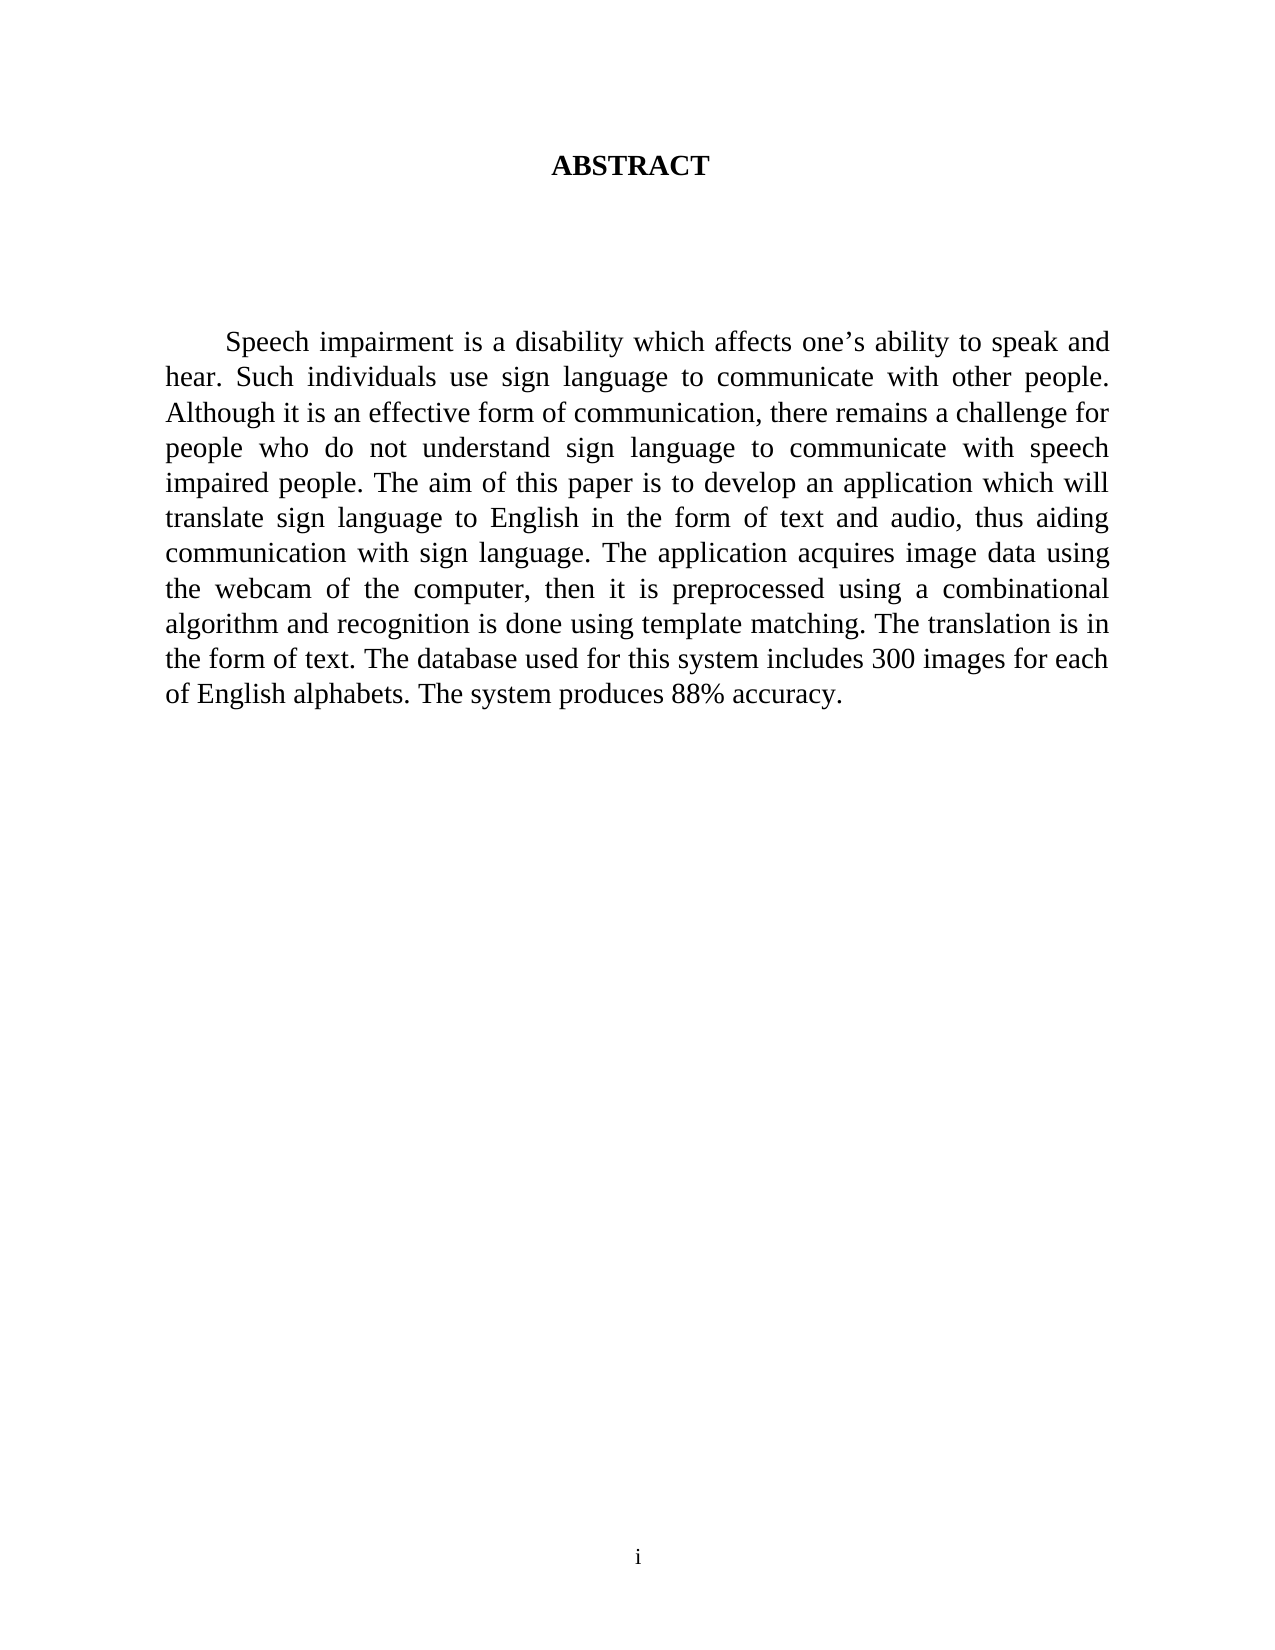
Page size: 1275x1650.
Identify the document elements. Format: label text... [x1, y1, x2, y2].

text Speech impairment is a disability which affects one’s ability to speak and hear. Such individuals use sign language to communicate with other people. Although it is an effective form of communication, there remains a challenge for people who do not understand sign language to communicate with speech impaired people. The aim of this paper is to develop an application which will translate sign language to English in the form of text and audio, thus aiding communication with sign language. The application acquires image data using the webcam of the computer, then it is preprocessed using a combinational algorithm and recognition is done using template matching. The translation is in the form of text. The database used for this system includes 300 images for each of English alphabets. The system produces 88% accuracy. [165, 324, 1111, 710]
text ABSTRACT [150, 148, 1111, 182]
